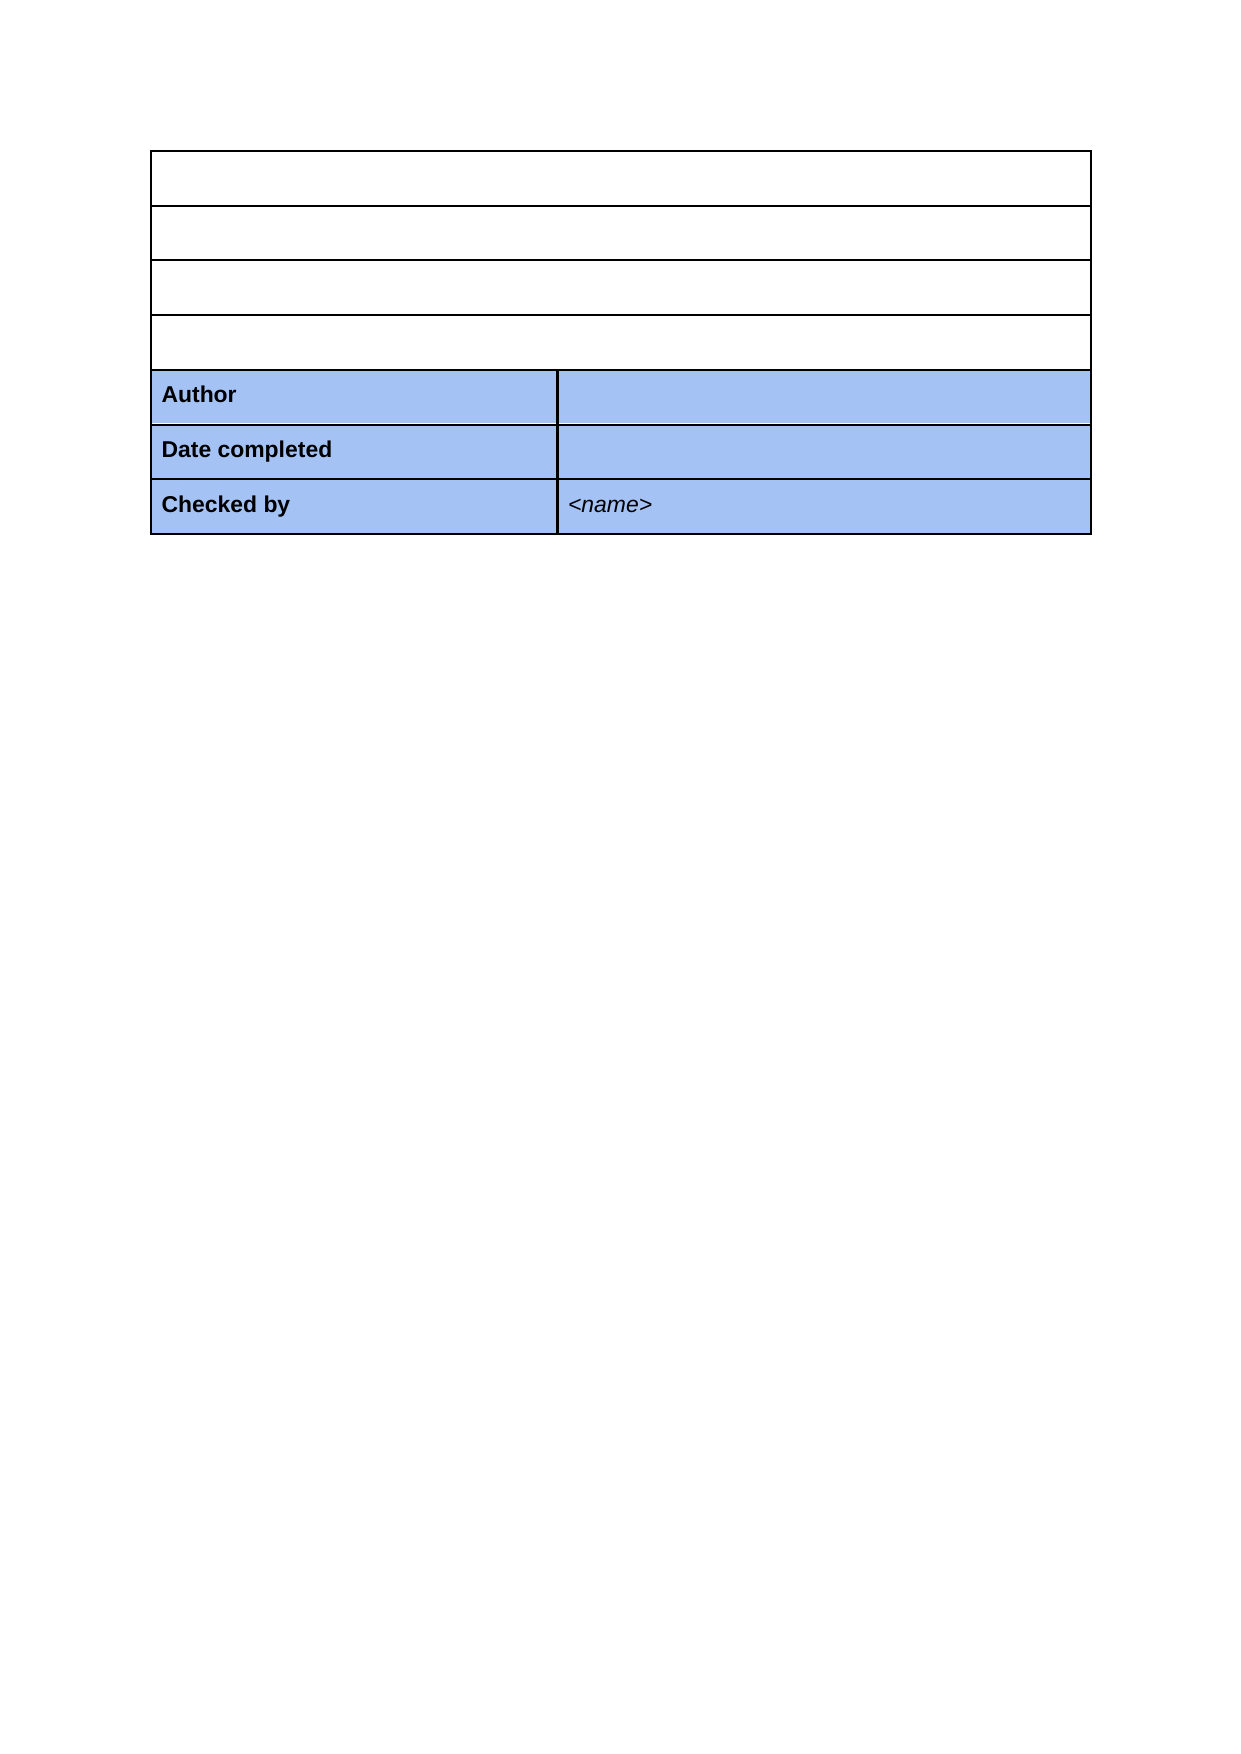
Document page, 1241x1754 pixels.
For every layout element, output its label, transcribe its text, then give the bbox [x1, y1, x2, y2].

table_cell <name> [559, 480, 1090, 533]
table_cell [152, 261, 1090, 314]
table_cell Author [152, 371, 556, 423]
table_cell [559, 426, 1090, 478]
table_cell Checked by [152, 480, 556, 533]
table_cell [559, 371, 1090, 423]
table_cell [152, 316, 1090, 369]
table_cell [152, 152, 1090, 205]
table_cell [152, 207, 1090, 259]
table_cell Date completed [152, 426, 556, 478]
